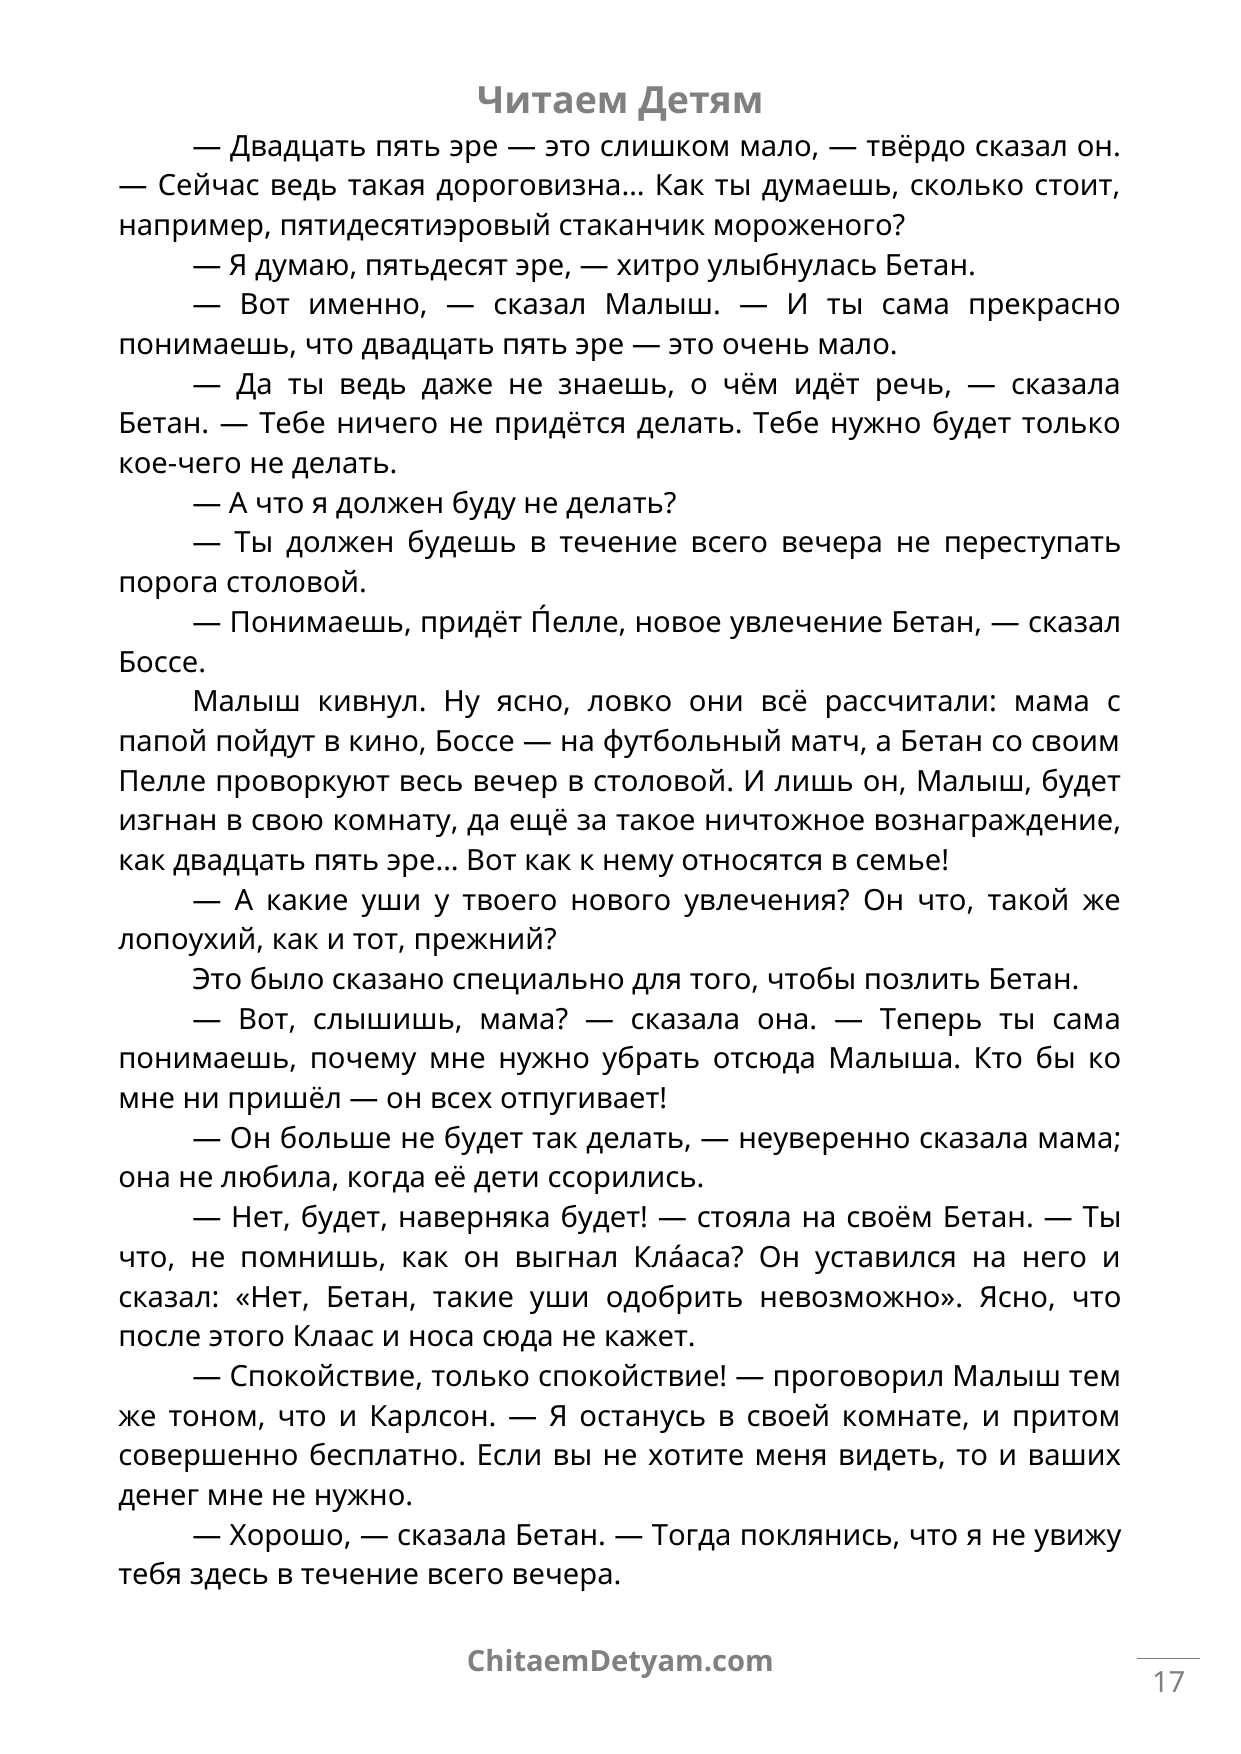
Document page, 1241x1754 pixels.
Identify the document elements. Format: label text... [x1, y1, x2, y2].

text Это было сказано специально для того, чтобы позлить Бетан. [118, 958, 1122, 998]
text — Я думаю, пятьдесят эре, — хитро улыбнулась Бетан. [118, 244, 1122, 284]
text — Понимаешь, придёт П́елле, новое увлечение Бетан, — сказал Боссе. [118, 601, 1122, 681]
text — А что я должен буду не делать? [118, 482, 1122, 522]
text — Вот именно, — сказал Малыш. — И ты сама прекрасно понимаешь, что двадцать пять эре — это очень мало. [118, 284, 1122, 363]
text — Ты должен будешь в течение всего вечера не переступать порога столовой. [118, 522, 1122, 601]
text — Да ты ведь даже не знаешь, о чём идёт речь, — сказала Бетан. — Тебе ничего не придётся делать. Тебе нужно будет только кое-чего не делать. [118, 363, 1122, 482]
text — А какие уши у твоего нового увлечения? Он что, такой же лопоухий, как и тот, прежний? [118, 879, 1122, 958]
text — Вот, слышишь, мама? — сказала она. — Теперь ты сама понимаешь, почему мне нужно убрать отсюда Малыша. Кто бы ко мне ни пришёл — он всех отпугивает! [118, 998, 1122, 1117]
text — Спокойствие, только спокойствие! — проговорил Малыш тем же тоном, что и Карлсон. — Я останусь в своей комнате, и притом совершенно бесплатно. Если вы не хотите меня видеть, то и ваших денег мне не нужно. [118, 1355, 1122, 1514]
text — Хорошо, — сказала Бетан. — Тогда поклянись, что я не увижу тебя здесь в течение всего вечера. [118, 1514, 1122, 1593]
text — Нет, будет, наверняка будет! — стояла на своём Бетан. — Ты что, не помнишь, как он выгнал Кла́аса? Он уставился на него и сказал: «Нет, Бетан, такие уши одобрить невозможно». Ясно, что после этого Клаас и носа сюда не кажет. [118, 1196, 1122, 1355]
text — Он больше не будет так делать, — неуверенно сказала мама; она не любила, когда её дети ссорились. [118, 1117, 1122, 1196]
text Малыш кивнул. Ну ясно, ловко они всё рассчитали: мама с папой пойдут в кино, Боссе — на футбольный матч, а Бетан со своим Пелле проворкуют весь вечер в столовой. И лишь он, Малыш, будет изгнан в свою комнату, да ещё за такое ничтожное вознаграждение, как двадцать пять эре… Вот как к нему относятся в семье! [118, 681, 1122, 879]
text — Двадцать пять эре — это слишком мало, — твёрдо сказал он. — Сейчас ведь такая дороговизна… Как ты думаешь, сколько стоит, например, пятидесятиэровый стаканчик мороженого? [118, 125, 1122, 244]
